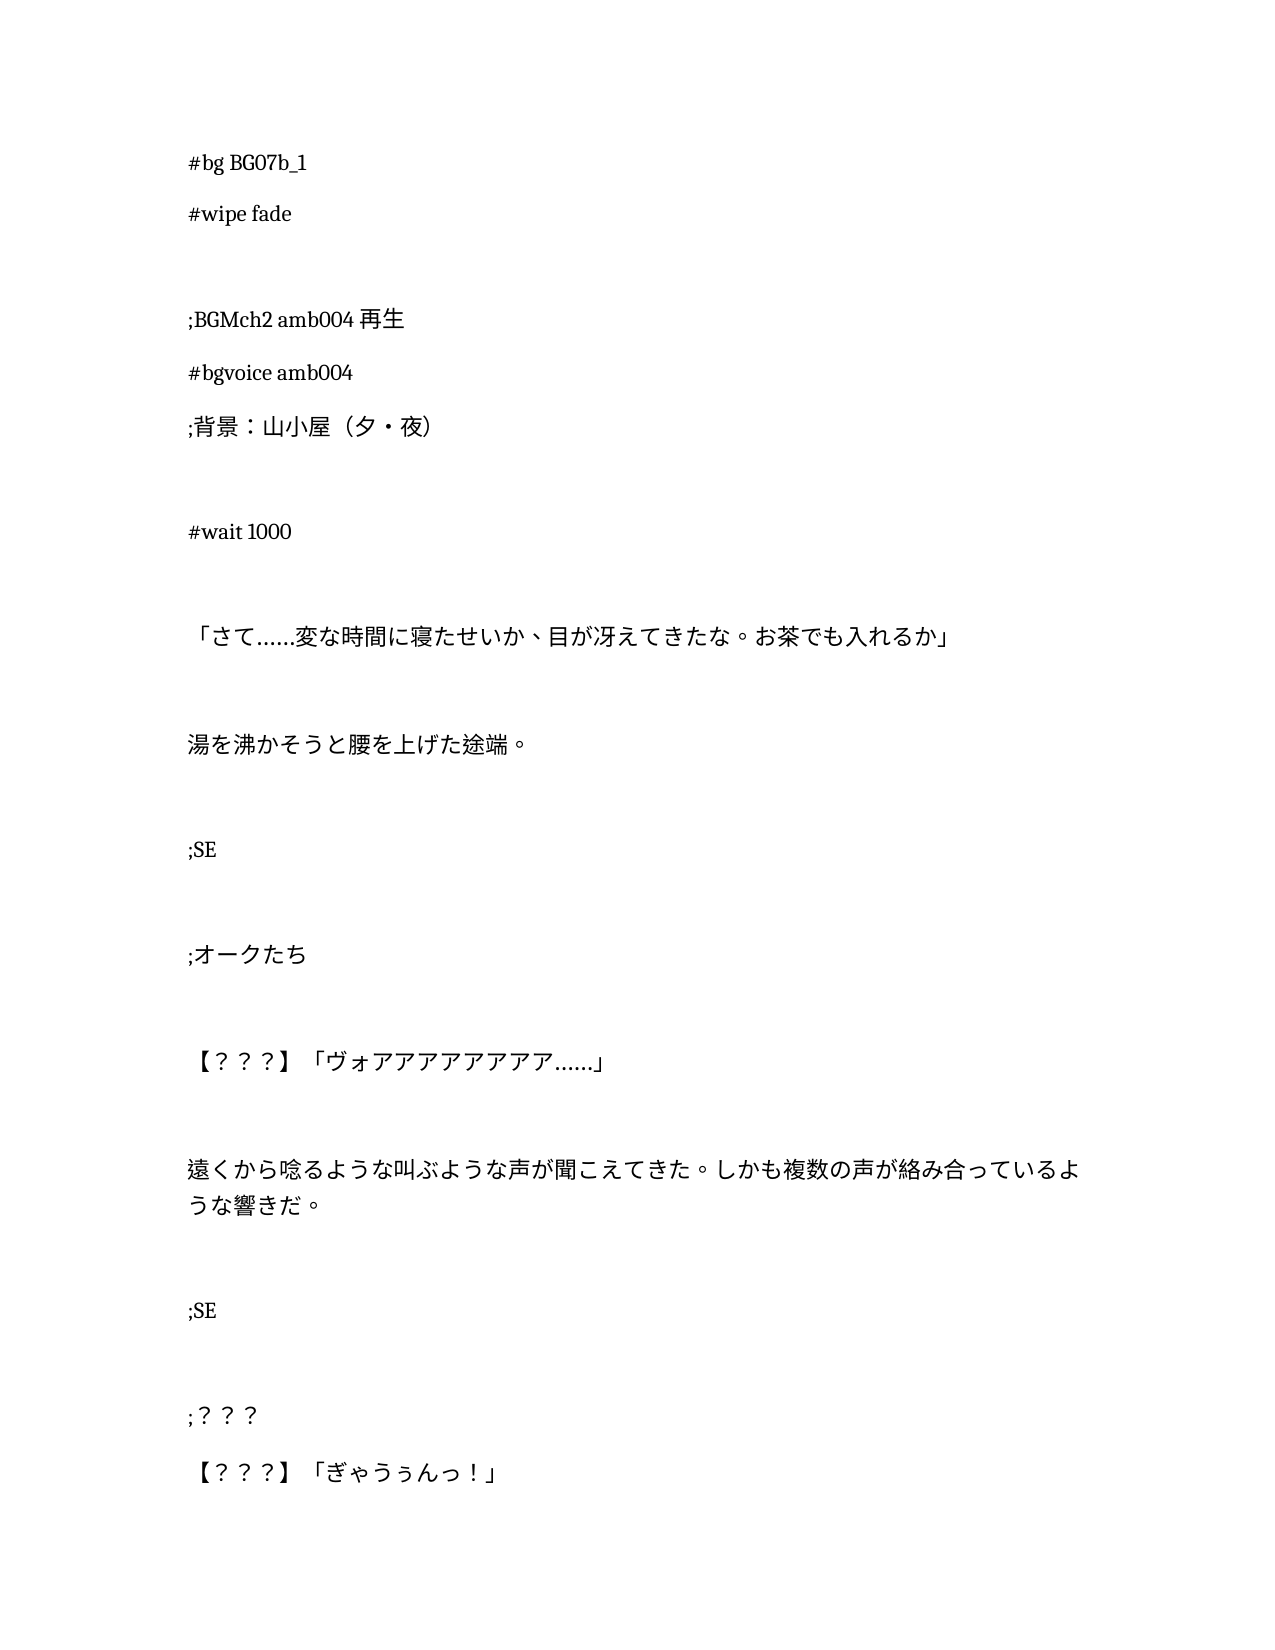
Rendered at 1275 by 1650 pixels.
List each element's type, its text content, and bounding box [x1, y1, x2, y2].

text #bgvoice amb004 [187, 360, 1087, 386]
text 【？？？】「ぎゃうぅんっ！」 [187, 1457, 1087, 1488]
text ;BGMch2 amb004 再生 [187, 303, 1087, 334]
text 遠くから唸るような叫ぶような声が聞こえてきた。しかも複数の声が絡み合っているような響きだ。 [187, 1154, 1087, 1221]
text ;SE [187, 1298, 1087, 1324]
text ;背景：山小屋（夕・夜） [187, 411, 1087, 442]
text ;？？？ [187, 1400, 1087, 1431]
text 「さて……変な時間に寝たせいか、目が冴えてきたな。お茶でも入れるか」 [187, 621, 1087, 652]
text #wipe fade [187, 201, 1087, 227]
text #bg BG07b_1 [187, 150, 1087, 176]
text ;オークたち [187, 938, 1087, 970]
text 湯を沸かそうと腰を上げた途端。 [187, 729, 1087, 760]
text #wait 1000 [187, 519, 1087, 545]
text ;SE [187, 836, 1087, 863]
text 【？？？】「ヴォアアアアアアアア……」 [187, 1046, 1087, 1078]
